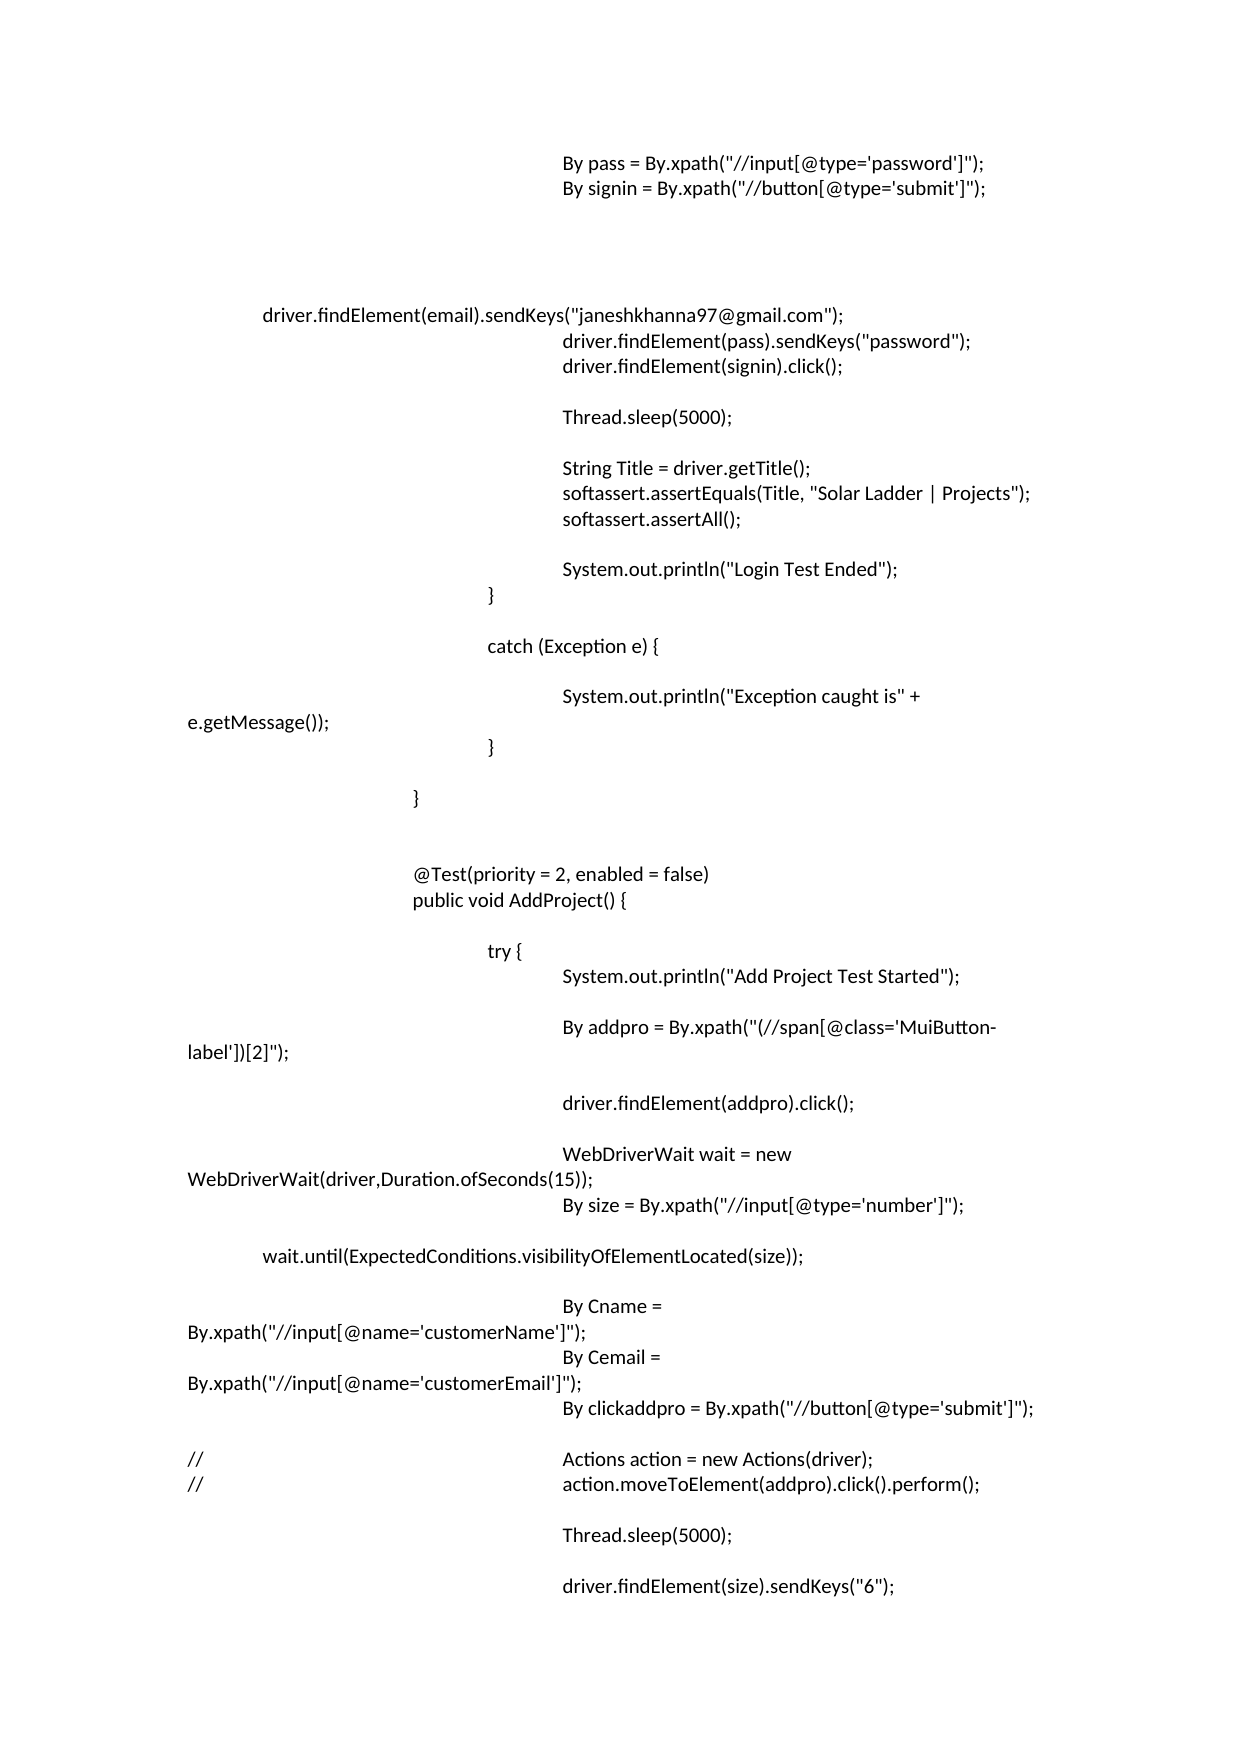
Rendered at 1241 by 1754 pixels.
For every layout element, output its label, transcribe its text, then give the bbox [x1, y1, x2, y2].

text catch (Exception e) { [187, 633, 1053, 658]
text By signin = By.xpath("//button[@type='submit']"); [187, 175, 1053, 201]
text public void AddProject() { [187, 887, 1053, 912]
text driver.findElement(signin).click(); [187, 353, 1053, 379]
text // Actions action = new Actions(driver); [187, 1446, 1053, 1472]
text try { [187, 938, 1053, 963]
text driver.findElement(addpro).click(); [187, 1090, 1053, 1116]
text @Test(priority = 2, enabled = false) [187, 862, 1053, 887]
text } [187, 582, 1053, 607]
text driver.findElement(pass).sendKeys("password"); [187, 328, 1053, 353]
text wait.until(ExpectedConditions.visibilityOfElementLocated(size)); [187, 1217, 1053, 1268]
text } [187, 785, 1053, 811]
text Thread.sleep(5000); [187, 404, 1053, 429]
text By Cemail = By.xpath("//input[@name='customerEmail']"); [187, 1344, 1053, 1395]
text // action.moveToElement(addpro).click().perform(); [187, 1472, 1053, 1497]
text System.out.println("Exception caught is" + e.getMessage()); [187, 684, 1053, 734]
text softassert.assertAll(); [187, 506, 1053, 531]
text System.out.println("Login Test Ended"); [187, 557, 1053, 582]
text String Title = driver.getTitle(); [187, 455, 1053, 480]
text driver.findElement(size).sendKeys("6"); [187, 1573, 1053, 1599]
text By pass = By.xpath("//input[@type='password']"); [187, 150, 1053, 175]
text System.out.println("Add Project Test Started"); [187, 963, 1053, 989]
text driver.findElement(email).sendKeys("janeshkhanna97@gmail.com"); [187, 277, 1053, 328]
text By Cname = By.xpath("//input[@name='customerName']"); [187, 1294, 1053, 1344]
text By addpro = By.xpath("(//span[@class='MuiButton-label'])[2]"); [187, 1014, 1053, 1065]
text By clickaddpro = By.xpath("//button[@type='submit']"); [187, 1395, 1053, 1421]
text } [187, 734, 1053, 760]
text By size = By.xpath("//input[@type='number']"); [187, 1192, 1053, 1217]
text WebDriverWait wait = new WebDriverWait(driver,Duration.ofSeconds(15)); [187, 1141, 1053, 1192]
text Thread.sleep(5000); [187, 1522, 1053, 1548]
text softassert.assertEquals(Title, "Solar Ladder | Projects"); [187, 480, 1053, 506]
